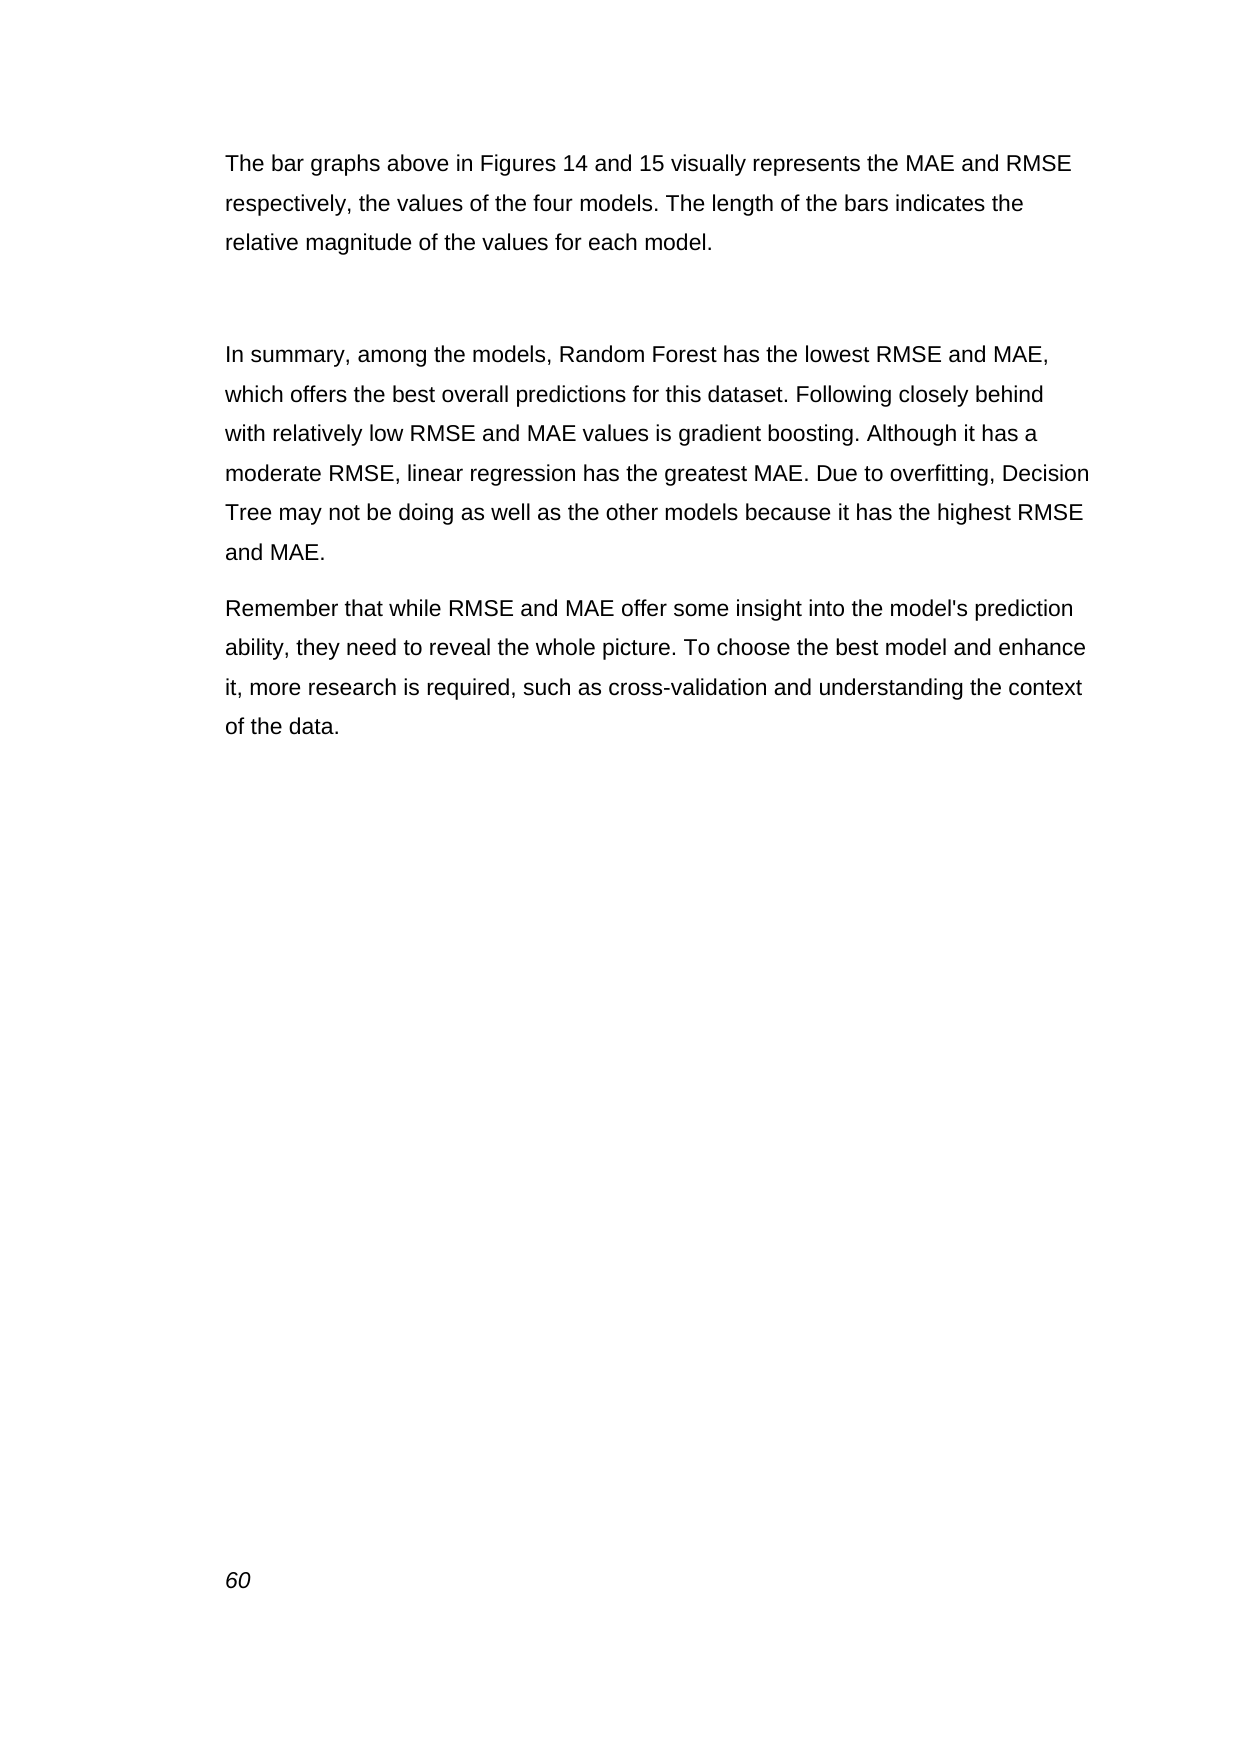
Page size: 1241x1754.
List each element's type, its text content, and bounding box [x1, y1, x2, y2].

text In summary, among the models, Random Forest has the lowest RMSE and MAE, which offers the best overall predictions for this dataset. Following closely behind with relatively low RMSE and MAE values is gradient boosting. Although it has a moderate RMSE, linear regression has the greatest MAE. Due to overfitting, Decision Tree may not be doing as well as the other models because it has the highest RMSE and MAE. [225, 341, 1090, 565]
text The bar graphs above in Figures 14 and 15 visually represents the MAE and RMSE respectively, the values of the four models. The length of the bars indicates the relative magnitude of the values for each model. [225, 150, 1090, 255]
text Remember that while RMSE and MAE offer some insight into the model's prediction ability, they need to reveal the whole picture. To choose the best model and enhance it, more research is required, such as cross-validation and understanding the context of the data. [225, 595, 1090, 739]
